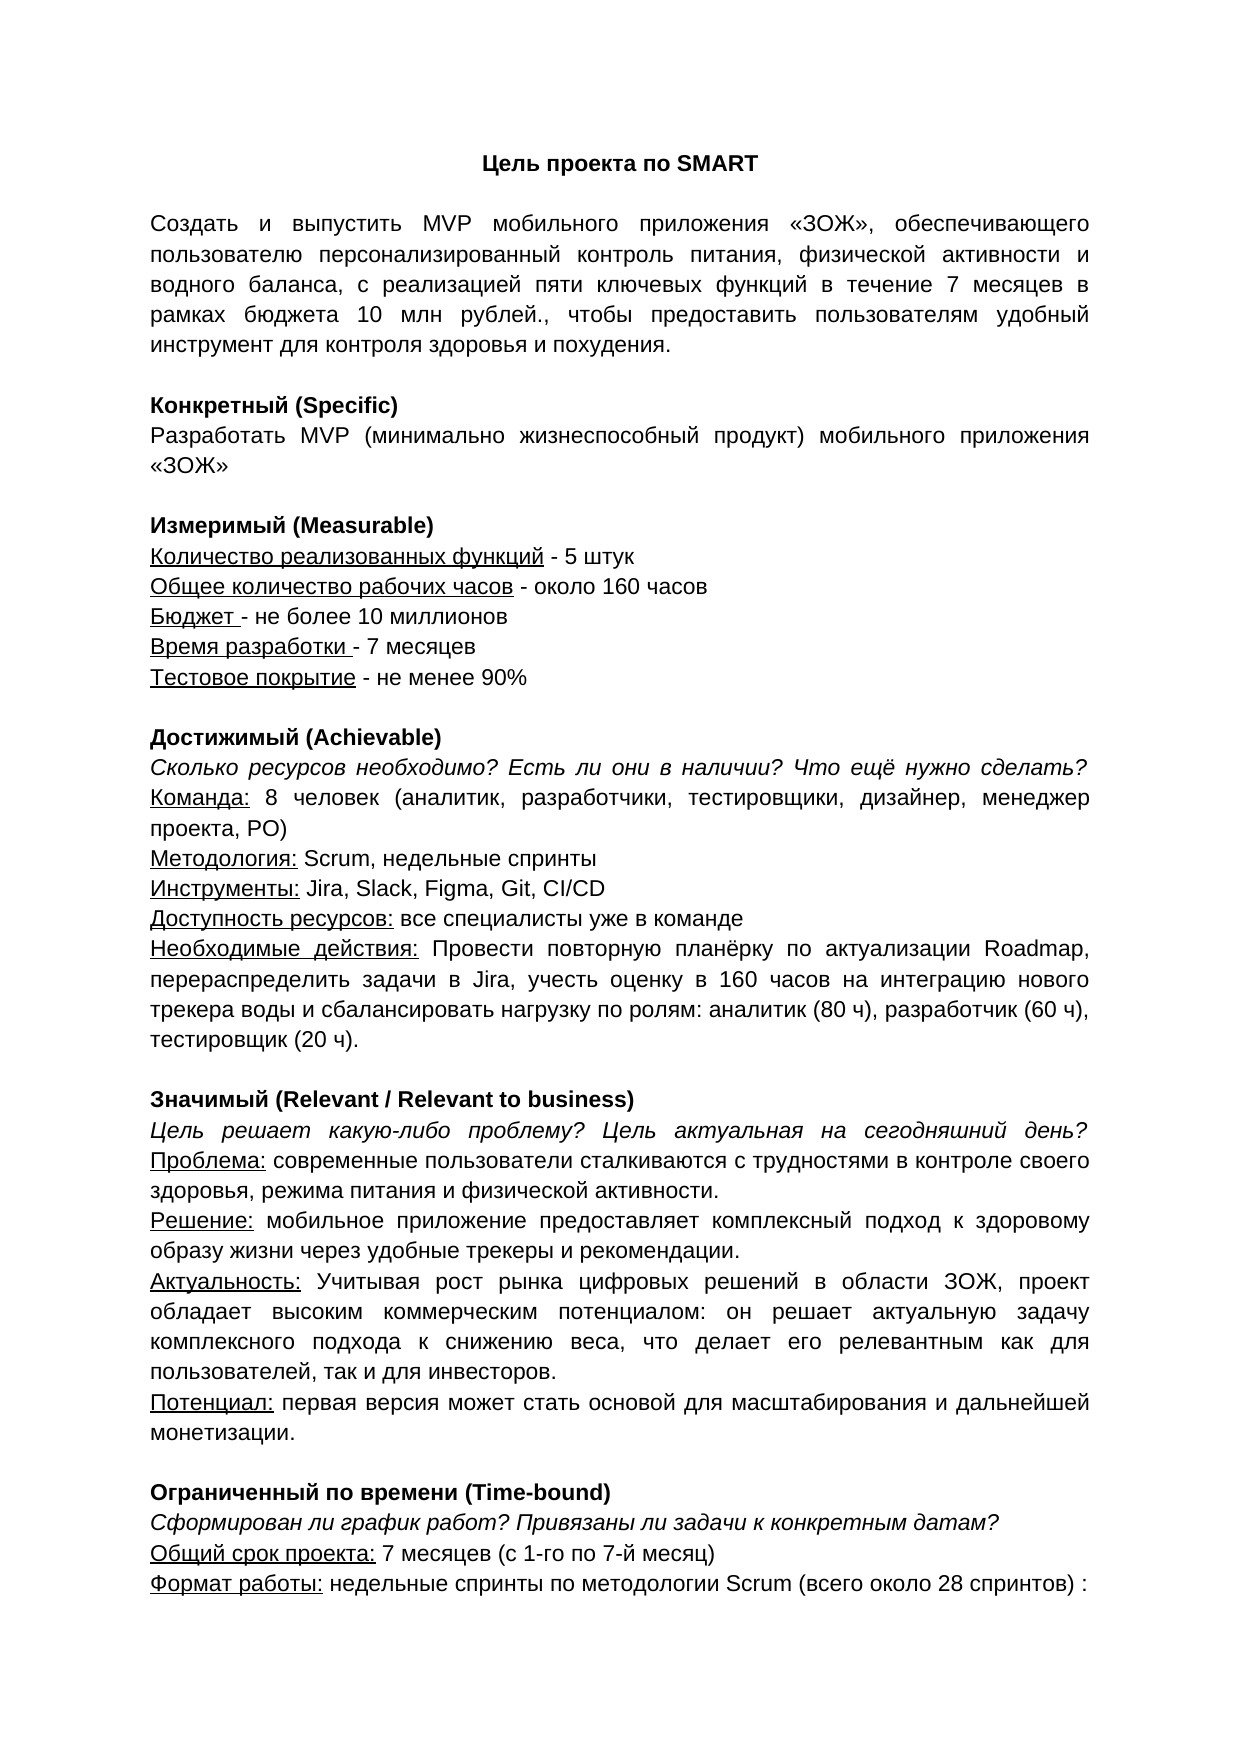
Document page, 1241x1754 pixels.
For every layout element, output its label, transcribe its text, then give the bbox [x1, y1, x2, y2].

text Цель проекта по SMART [150, 150, 1090, 176]
text Потенциал: первая версия может стать основой для масштабирования и дальнейшей монетизации. [150, 1388, 1090, 1445]
text Методология: Scrum, недельные спринты [150, 845, 1090, 871]
text Необходимые действия: Провести повторную планёрку по актуализации Roadmap, перераспределить задачи в Jira, учесть оценку в 160 часов на интеграцию нового трекера воды и сбалансировать нагрузку по ролям: аналитик (80 ч), разработчик (60 ч), тестировщик (20 ч). [150, 935, 1090, 1052]
text Сформирован ли график работ? Привязаны ли задачи к конкретным датам? [150, 1509, 1090, 1536]
text Конкретный (Specific) [150, 392, 1090, 418]
text Количество реализованных функций - 5 штук [150, 543, 1090, 569]
text Формат работы: недельные спринты по методологии Scrum (всего около 28 спринтов) : [150, 1570, 1090, 1596]
text Измеримый (Measurable) [150, 512, 1090, 539]
text Создать и выпустить MVP мобильного приложения «ЗОЖ», обеспечивающего пользователю персонализированный контроль питания, физической активности и водного баланса, с реализацией пяти ключевых функций в течение 7 месяцев в рамках бюджета 10 млн рублей., чтобы предоставить пользователям удобный инструмент для контроля здоровья и похудения. [150, 210, 1090, 358]
text Актуальность: Учитывая рост рынка цифровых решений в области ЗОЖ, проект обладает высоким коммерческим потенциалом: он решает актуальную задачу комплексного подхода к снижению веса, что делает его релевантным как для пользователей, так и для инвесторов. [150, 1268, 1090, 1385]
text Разработать MVP (минимально жизнеспособный продукт) мобильного приложения «ЗОЖ» [150, 422, 1090, 478]
text Значимый (Relevant / Relevant to business) [150, 1086, 1090, 1113]
text Общее количество рабочих часов - около 160 часов [150, 573, 1090, 599]
text Общий срок проекта: 7 месяцев (с 1-го по 7-й месяц) [150, 1539, 1090, 1566]
text Доступность ресурсов: все специалисты уже в команде [150, 905, 1090, 932]
text Решение: мобильное приложение предоставляет комплексный подход к здоровому образу жизни через удобные трекеры и рекомендации. [150, 1207, 1090, 1264]
text Время разработки - 7 месяцев [150, 633, 1090, 660]
text Ограниченный по времени (Time-bound) [150, 1479, 1090, 1506]
text Цель решает какую-либо проблему? Цель актуальная на сегодняшний день? Проблема: современные пользователи сталкиваются с трудностями в контроле своего здоровья, режима питания и физической активности. [150, 1117, 1090, 1203]
text Тестовое покрытие - не менее 90% [150, 663, 1090, 690]
text Бюджет - не более 10 миллионов [150, 603, 1090, 629]
text Достижимый (Achievable) [150, 724, 1090, 750]
text Инструменты: Jira, Slack, Figma, Git, CI/CD [150, 875, 1090, 901]
text Сколько ресурсов необходимо? Есть ли они в наличии? Что ещё нужно сделать? Команда: 8 человек (аналитик, разработчики, тестировщики, дизайнер, менеджер проекта, PO) [150, 754, 1090, 841]
